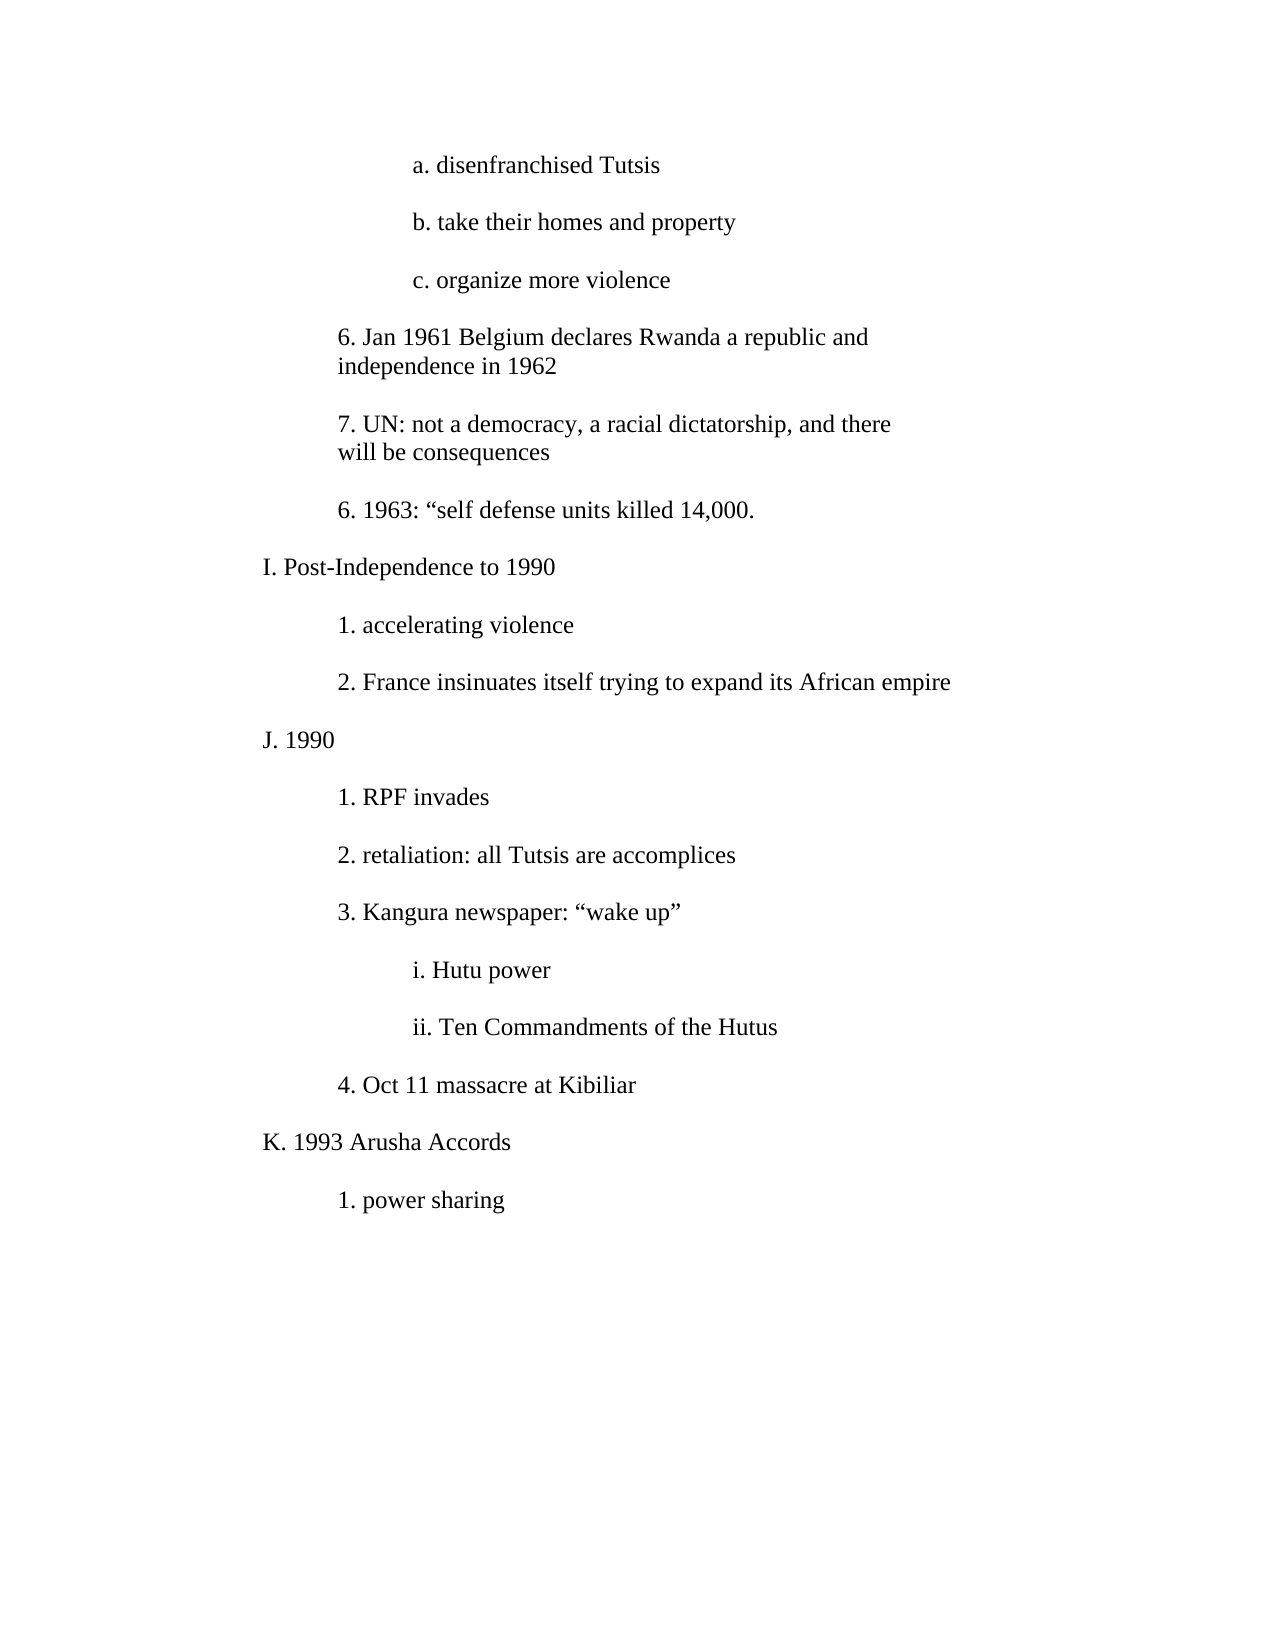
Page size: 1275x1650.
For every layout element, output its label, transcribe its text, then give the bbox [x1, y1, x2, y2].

text 6. 1963: “self defense units killed 14,000. [187, 495, 1087, 524]
text 1. accelerating violence [187, 610, 1087, 639]
text 2. retaliation: all Tutsis are accomplices [187, 840, 1087, 869]
text c. organize more violence [187, 265, 1087, 294]
text independence in 1962 [187, 351, 1087, 380]
text K. 1993 Arusha Accords [187, 1127, 1087, 1156]
text ii. Ten Commandments of the Hutus [187, 1012, 1087, 1041]
text 6. Jan 1961 Belgium declares Rwanda a republic and [187, 322, 1087, 351]
text 4. Oct 11 massacre at Kibiliar [187, 1070, 1087, 1099]
text b. take their homes and property [187, 207, 1087, 236]
text a. disenfranchised Tutsis [187, 150, 1087, 179]
text J. 1990 [187, 725, 1087, 754]
text i. Hutu power [187, 955, 1087, 984]
text will be consequences [187, 437, 1087, 466]
text I. Post-Independence to 1990 [187, 552, 1087, 581]
text 2. France insinuates itself trying to expand its African empire [187, 667, 1087, 696]
text 3. Kangura newspaper: “wake up” [187, 897, 1087, 926]
text 1. power sharing [187, 1185, 1087, 1214]
text 7. UN: not a democracy, a racial dictatorship, and there [187, 409, 1087, 437]
text 1. RPF invades [187, 782, 1087, 811]
